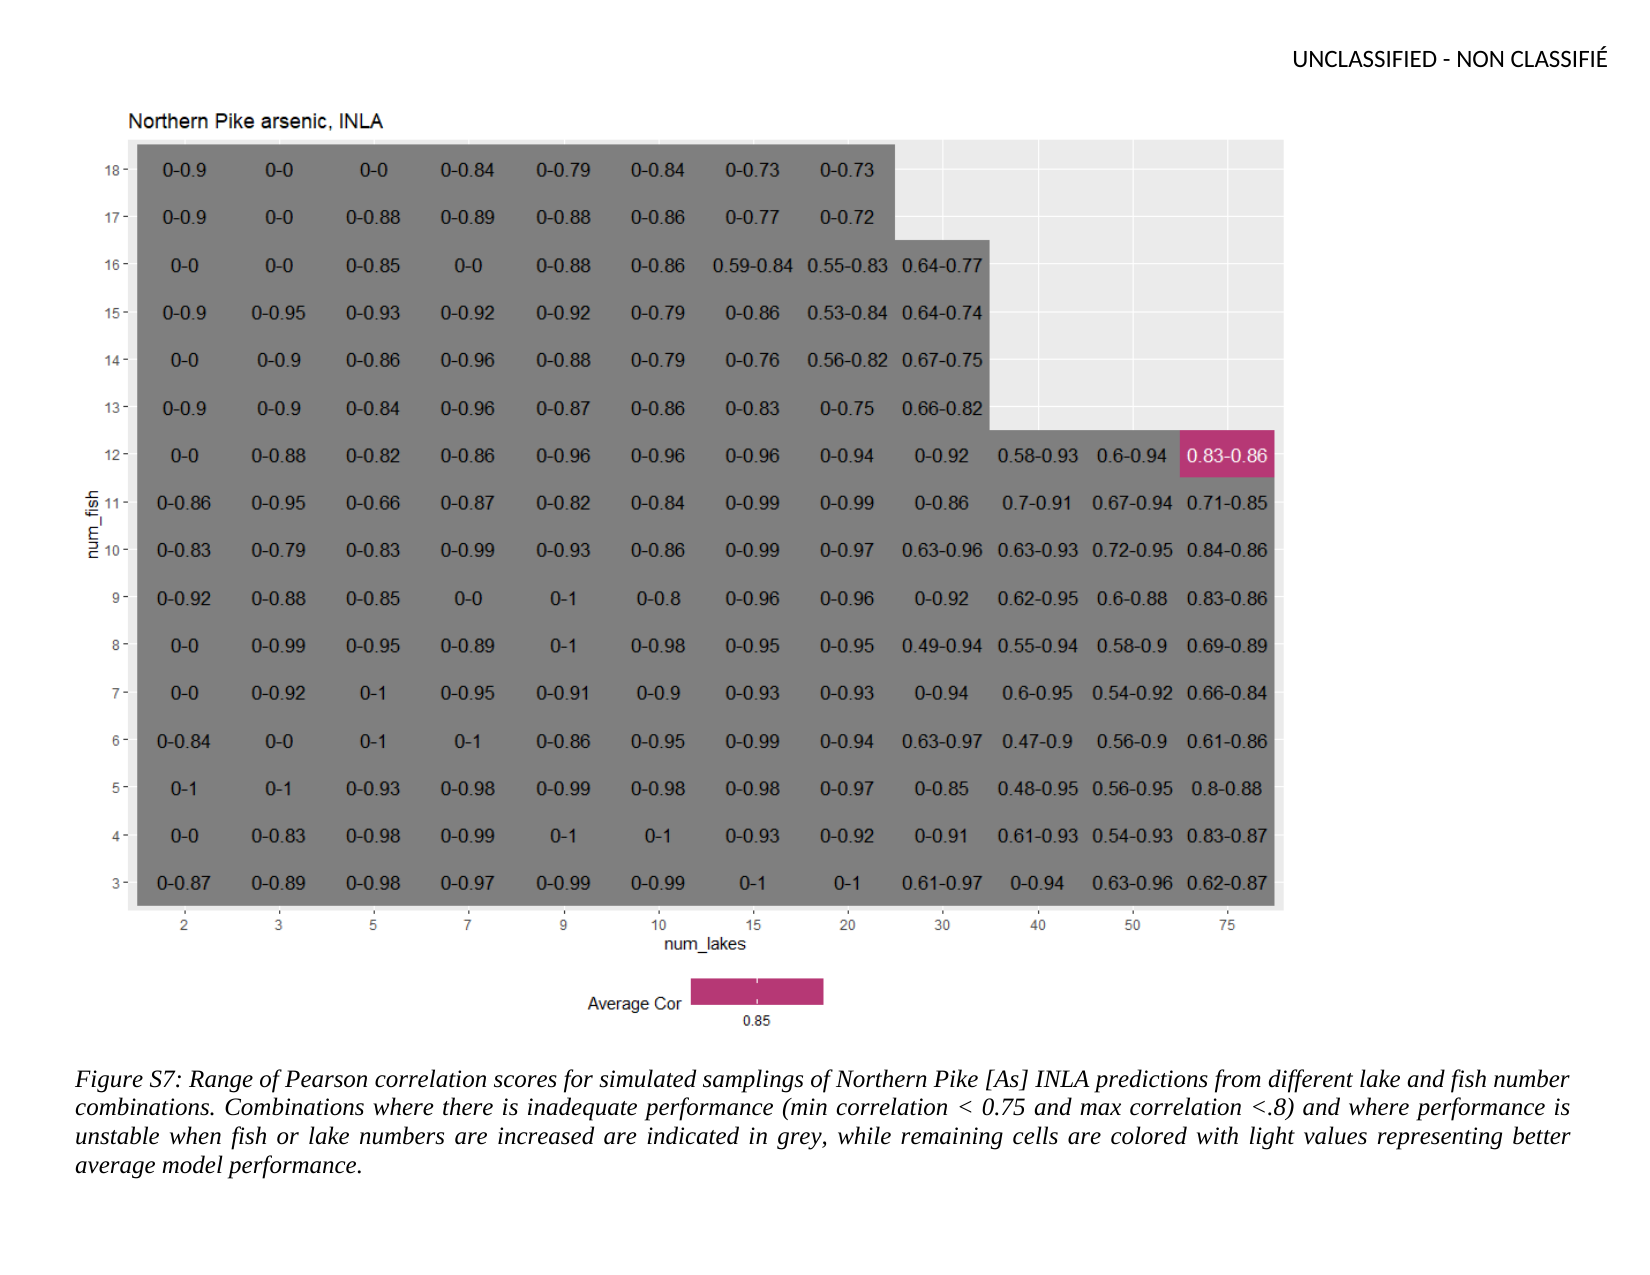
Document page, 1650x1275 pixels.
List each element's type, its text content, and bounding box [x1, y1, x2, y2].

text Figure S7: Range of Pearson correlation scores for simulated samplings of Northern Pike [As] INLA predictions from different lake and fish number combinations. Combinations where there is inadequate performance (min correlation < 0.75 and max correlation <.8) and where performance is unstable when fish or lake numbers are increased are indicated in grey, while remaining cells are colored with light values representing better average model performance. [75, 1064, 1575, 1179]
picture [75, 103, 1293, 1043]
